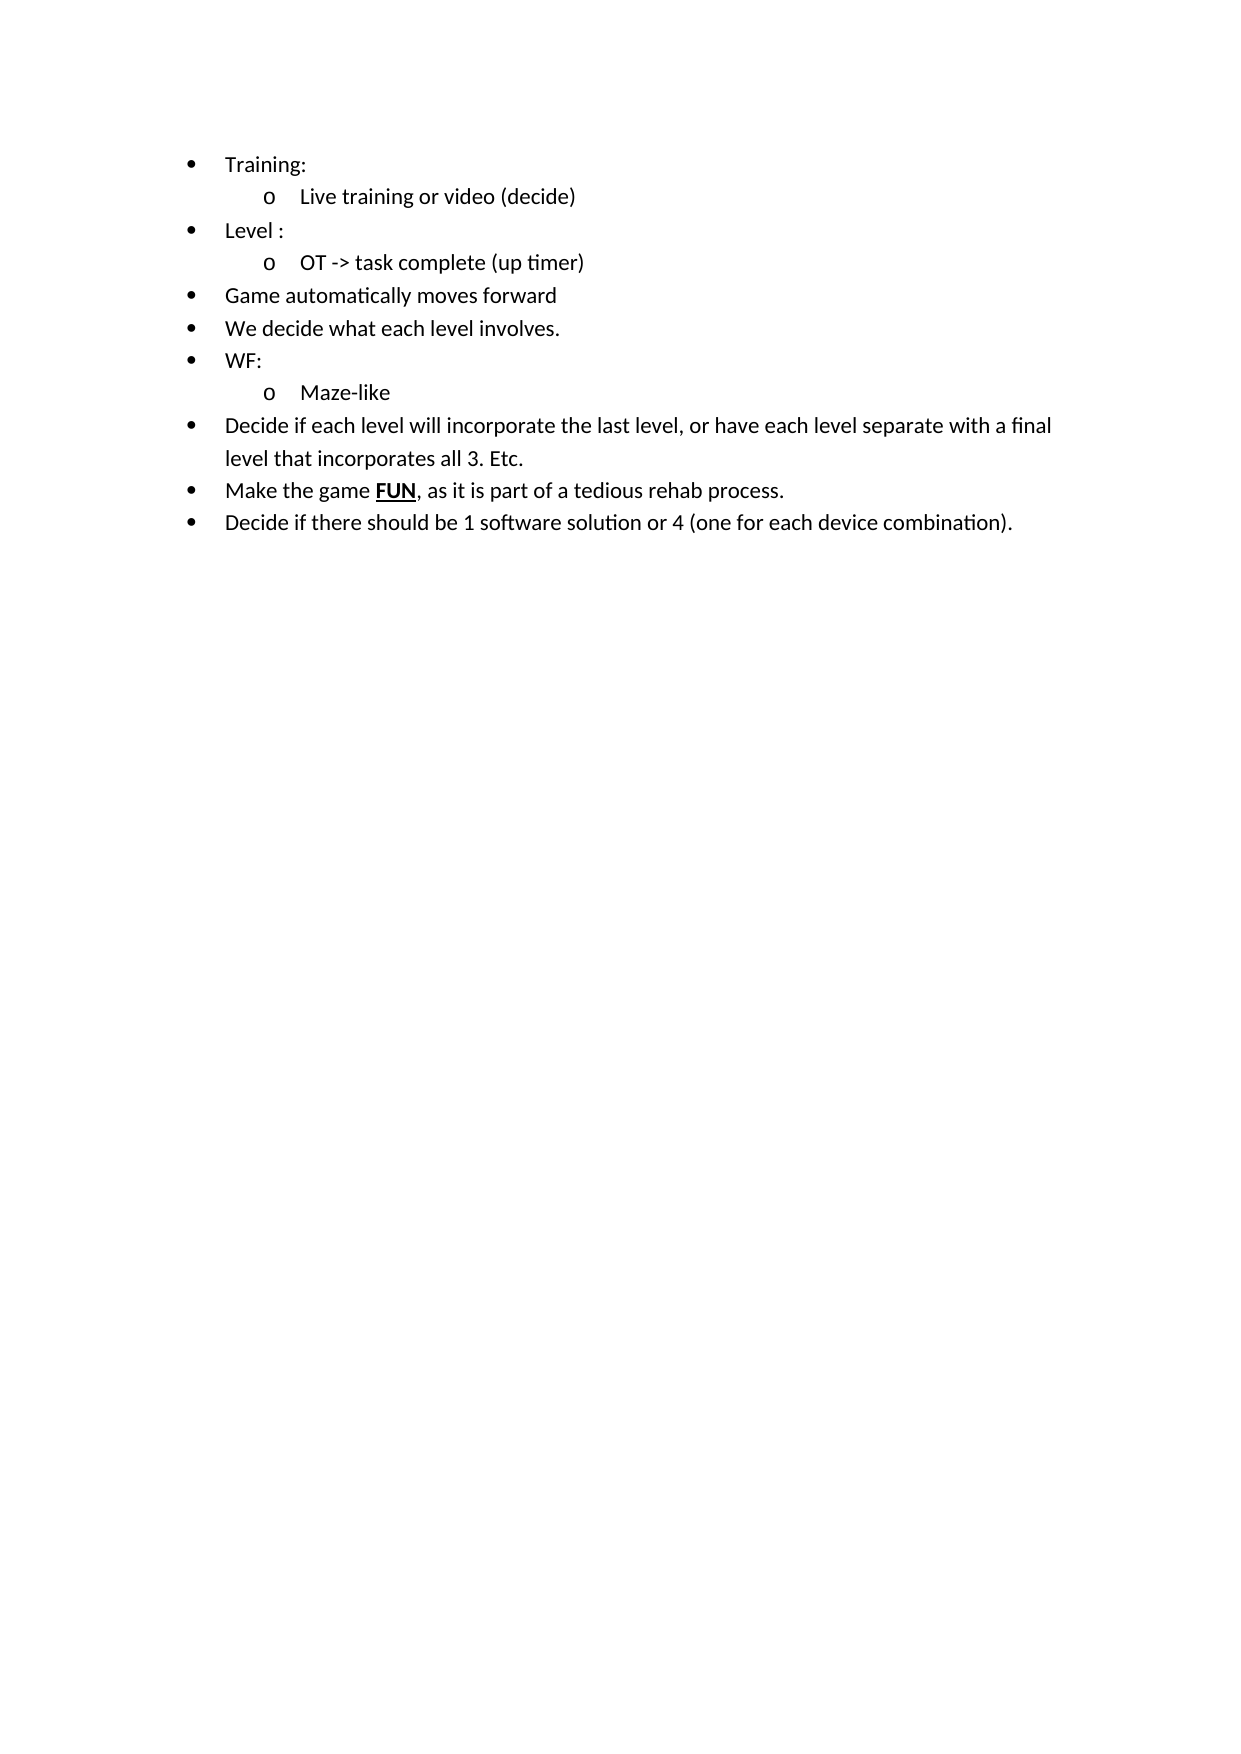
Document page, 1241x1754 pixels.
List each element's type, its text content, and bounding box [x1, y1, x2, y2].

list Maze-like [262, 378, 1090, 407]
list We decide what each level involves. [187, 314, 1090, 342]
list Level : [187, 216, 1090, 244]
list OT -> task complete (up timer) [262, 248, 1090, 277]
list Game automatically moves forward [187, 281, 1090, 309]
list Decide if there should be 1 software solution or 4 (one for each device combination). [187, 508, 1090, 536]
list WF: [187, 346, 1090, 374]
list Training: [187, 150, 1090, 178]
list Live training or video (decide) [262, 182, 1090, 211]
list Decide if each level will incorporate the last level, or have each level separate with a final level that incorporates all 3. Etc. [187, 412, 1090, 472]
list Make the game FUN, as it is part of a tedious rehab process. [187, 476, 1090, 504]
